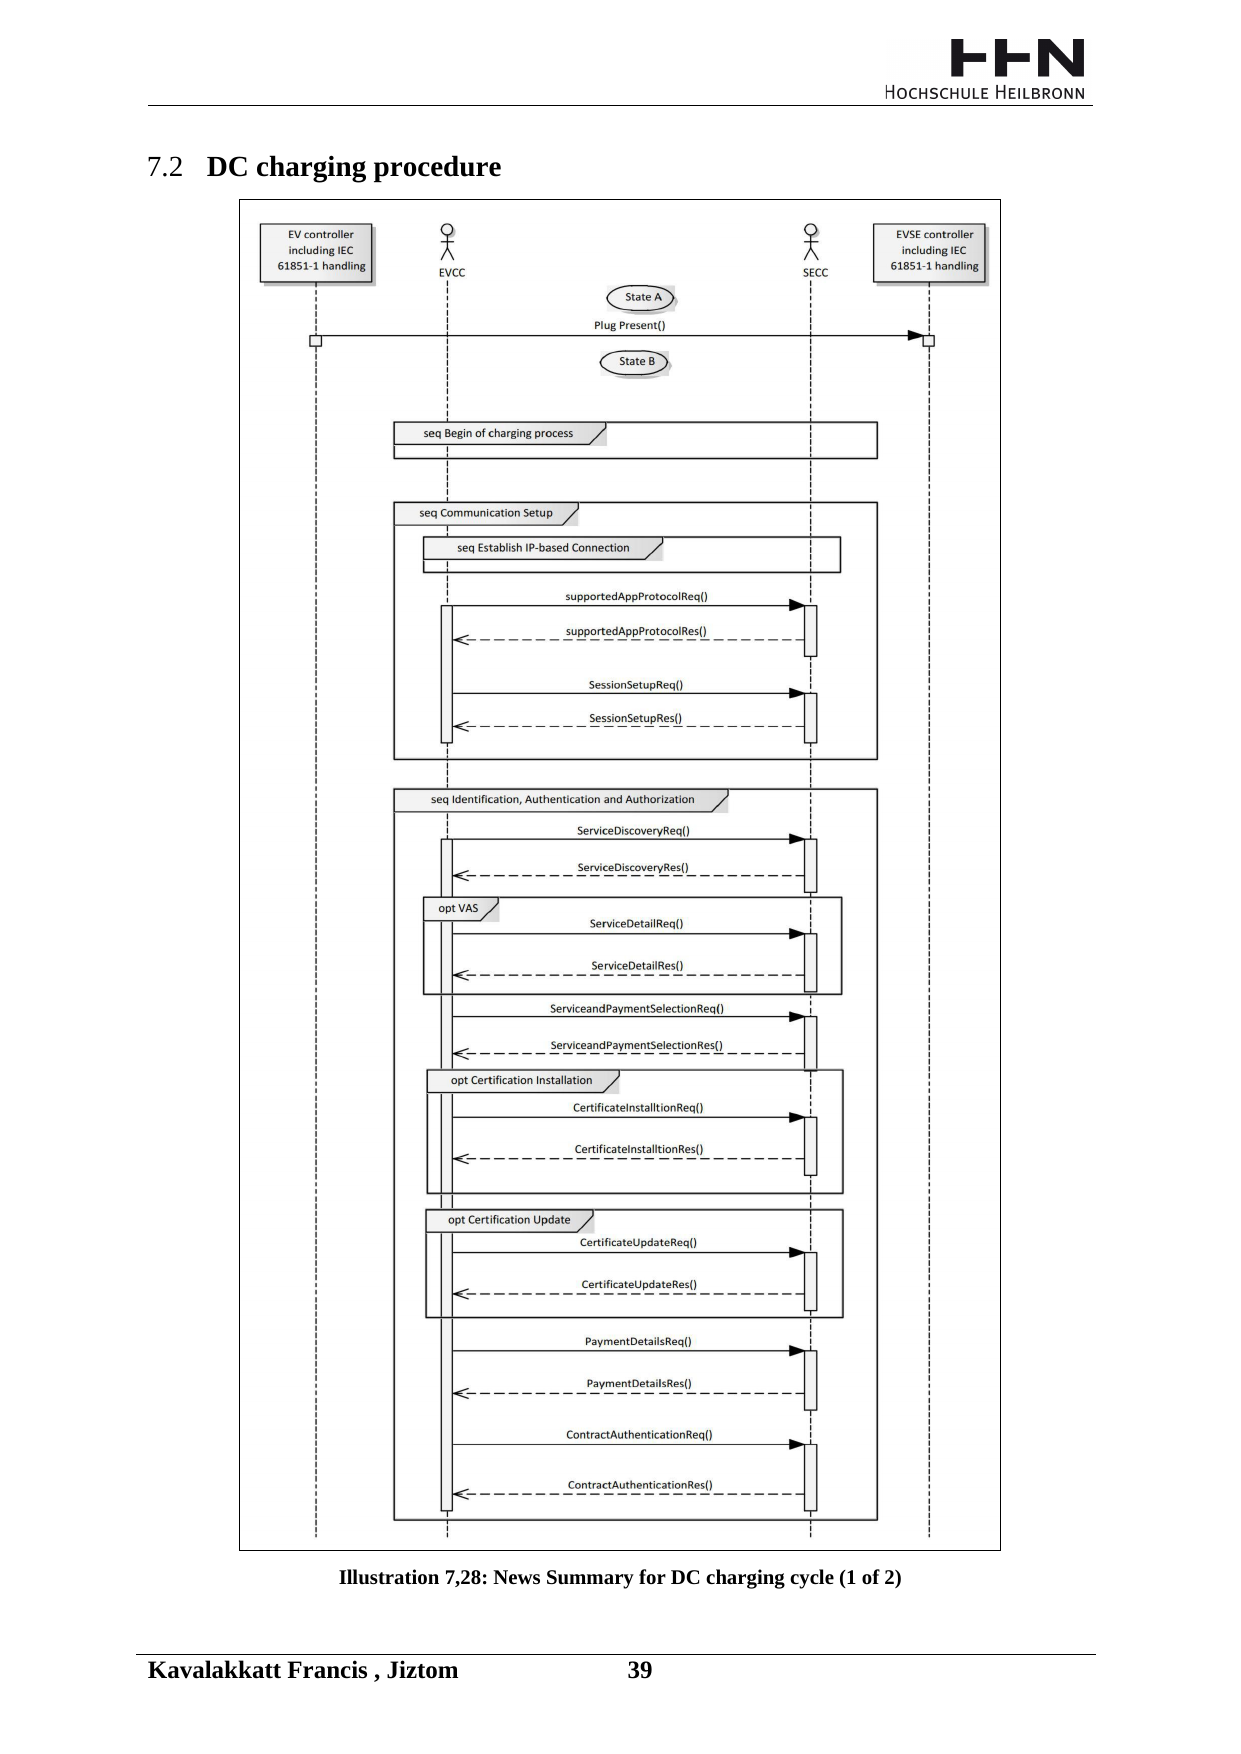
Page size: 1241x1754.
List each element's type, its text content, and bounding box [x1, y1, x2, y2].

picture [885, 39, 1093, 105]
picture [240, 200, 1000, 1550]
subtitle DC charging procedure [147, 149, 1093, 183]
